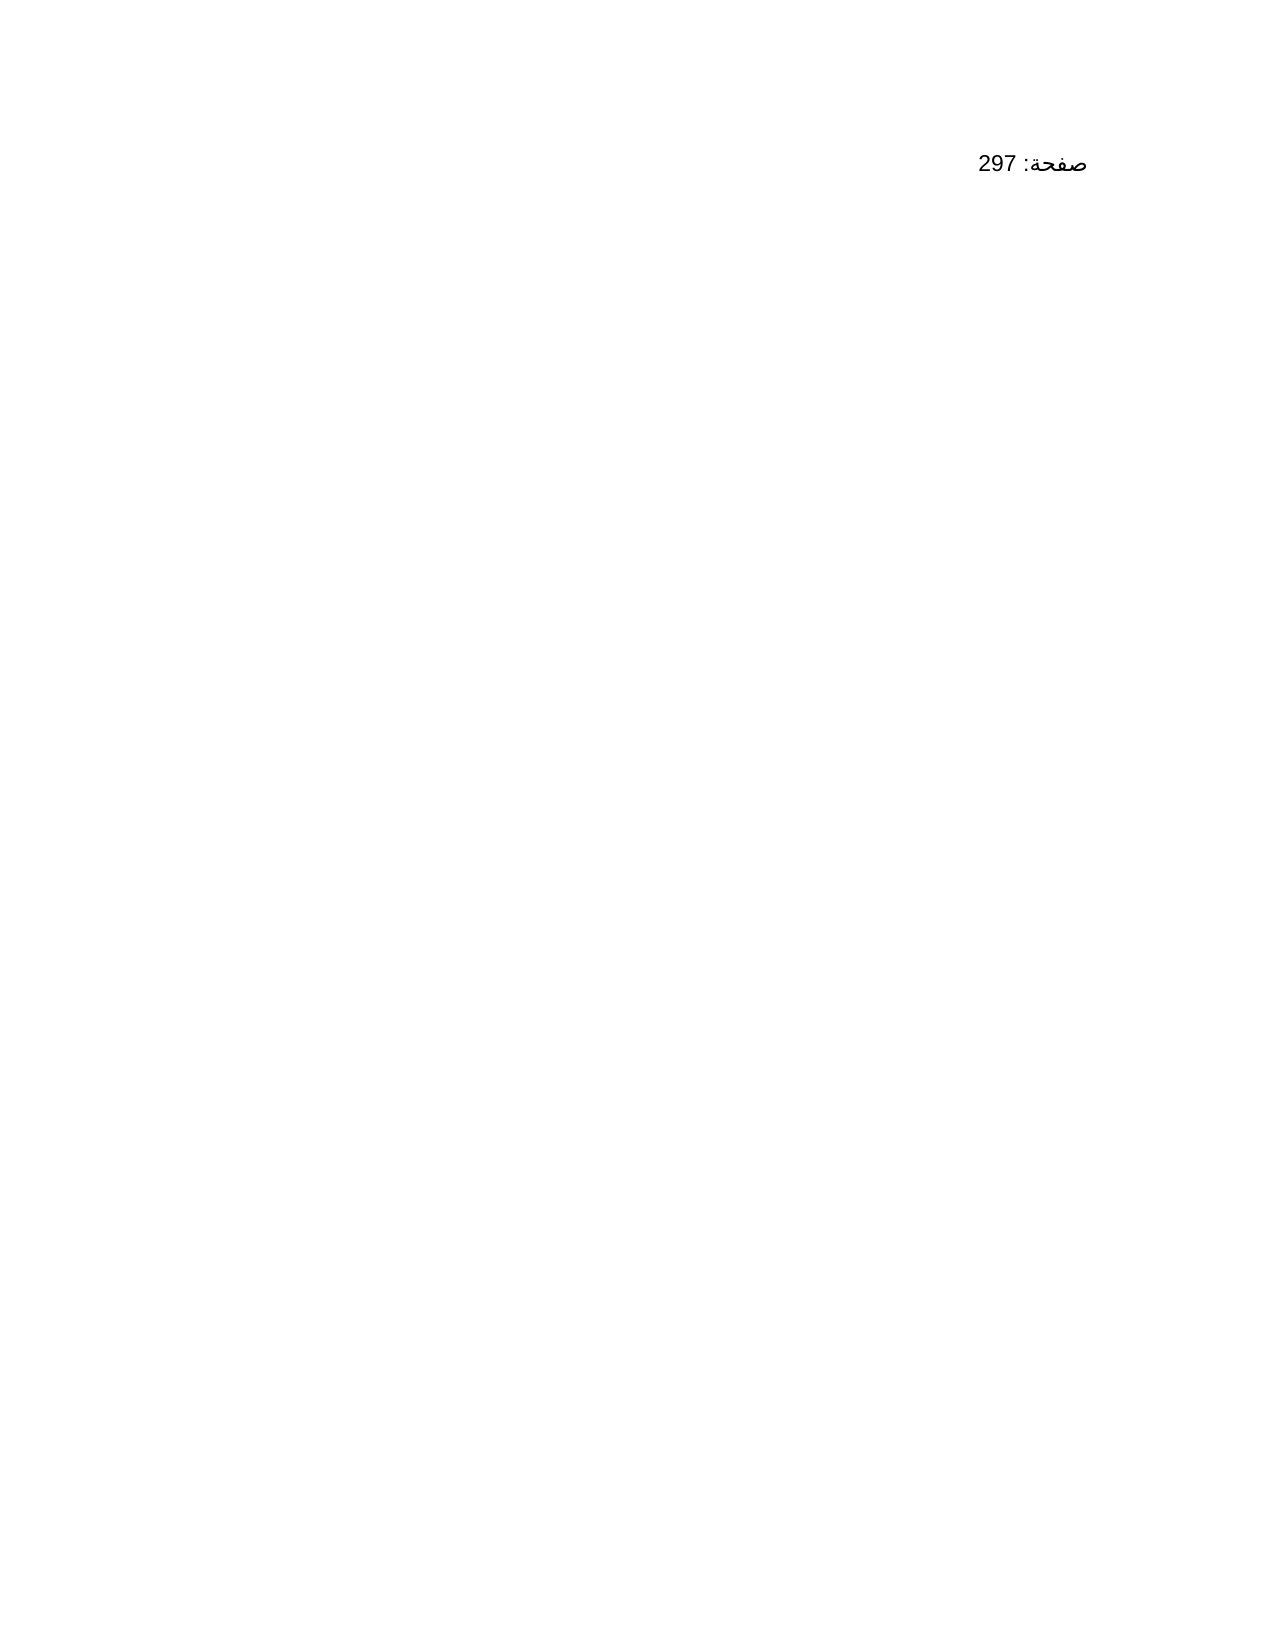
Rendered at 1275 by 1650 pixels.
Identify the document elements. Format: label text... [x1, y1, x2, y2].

text صفحة: 297 [187, 150, 1087, 176]
